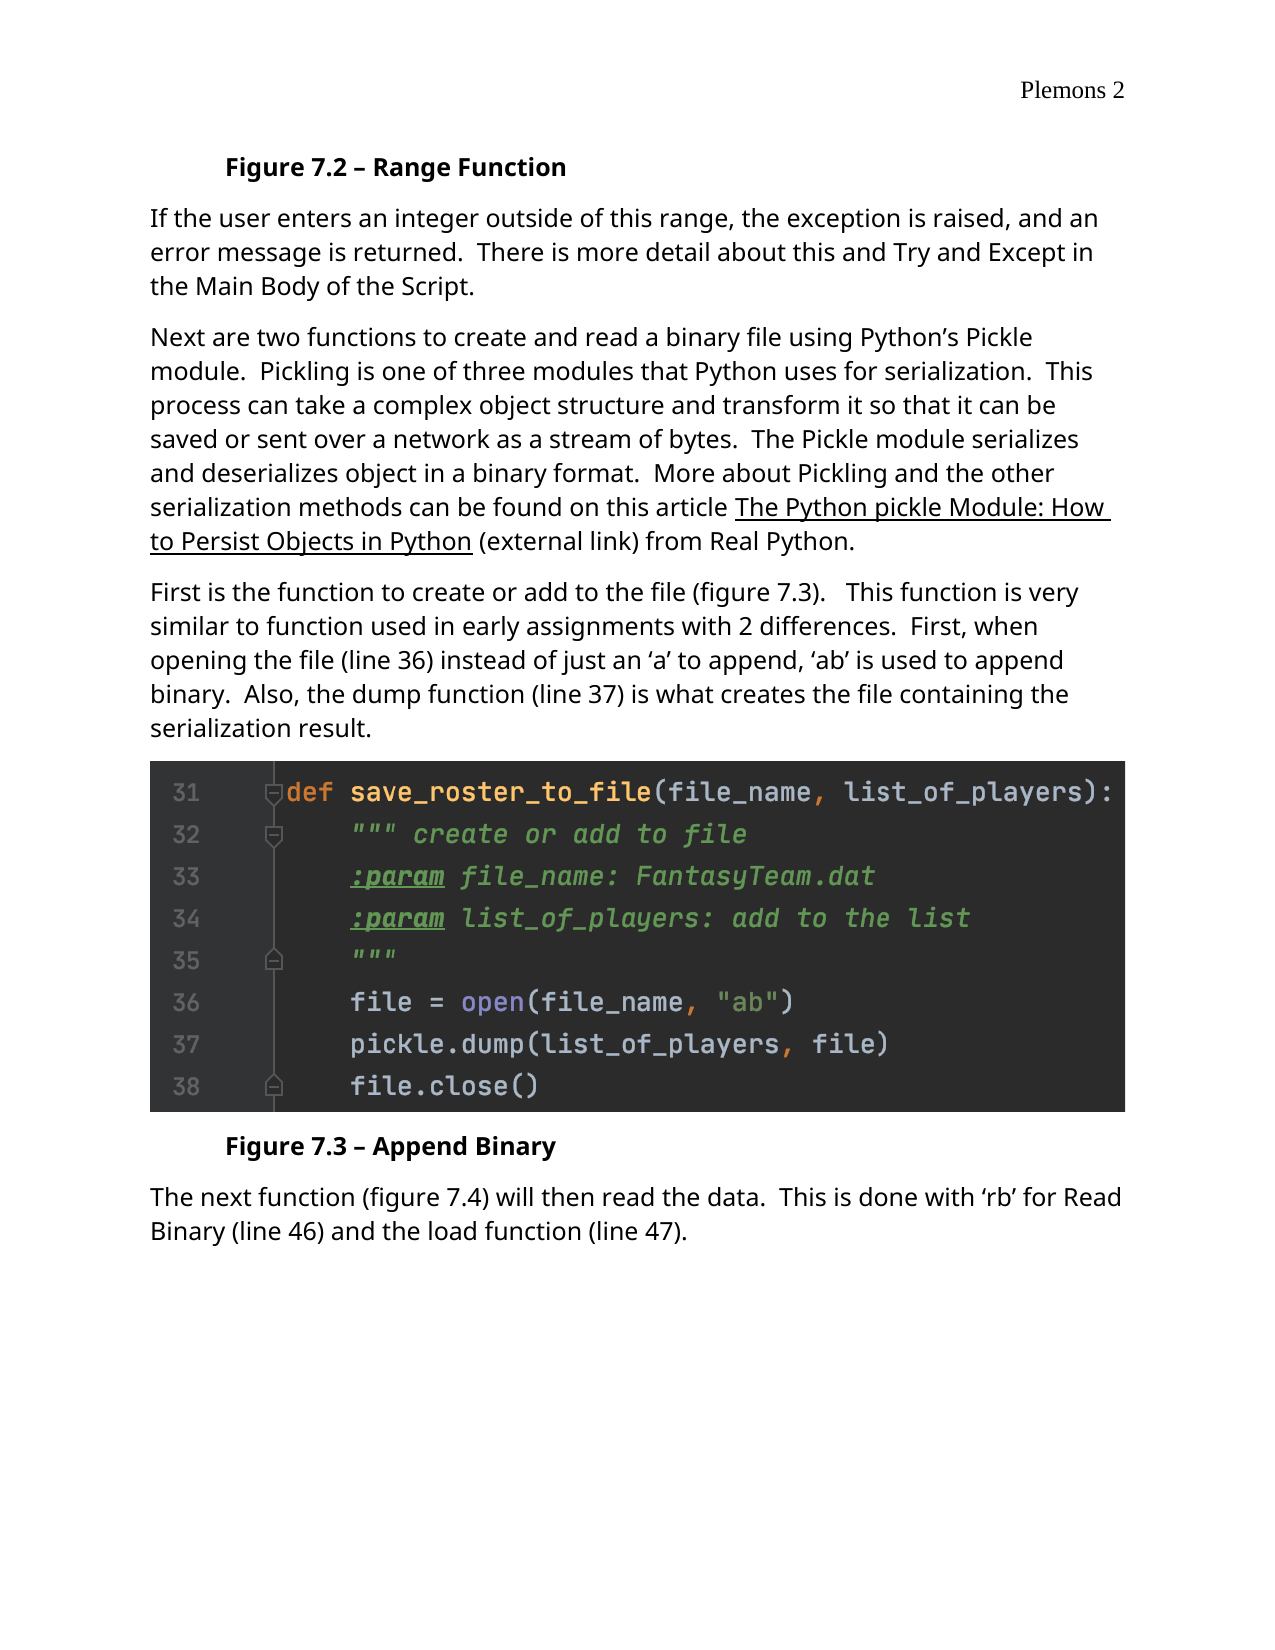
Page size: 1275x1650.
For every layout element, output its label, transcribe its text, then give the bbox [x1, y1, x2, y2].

picture [150, 761, 1125, 1112]
text The next function (figure 7.4) will then read the data. This is done with ‘rb’ for Read Binary (line 46) and the load function (line 47). [150, 1179, 1125, 1247]
text Next are two functions to create and read a binary file using Python’s Pickle module. Pickling is one of three modules that Python uses for serialization. This process can take a complex object structure and transform it so that it can be saved or sent over a network as a stream of bytes. The Pickle module serializes and deserializes object in a binary format. More about Pickling and the other serialization methods can be found on this article The Python pickle Module: How to Persist Objects in Python (external link) from Real Python. [150, 319, 1125, 558]
text First is the function to create or add to the file (figure 7.3). This function is very similar to function used in early assignments with 2 differences. First, when opening the file (line 36) instead of just an ‘a’ to append, ‘ab’ is used to append binary. Also, the dump function (line 37) is what creates the file containing the serialization result. [150, 575, 1125, 745]
text If the user enters an integer outside of this range, the exception is raised, and an error message is returned. There is more detail about this and Try and Except in the Main Body of the Script. [150, 201, 1125, 303]
text Figure 7.2 – Range Function [150, 150, 1125, 184]
text Figure 7.3 – Append Binary [150, 1128, 1125, 1163]
